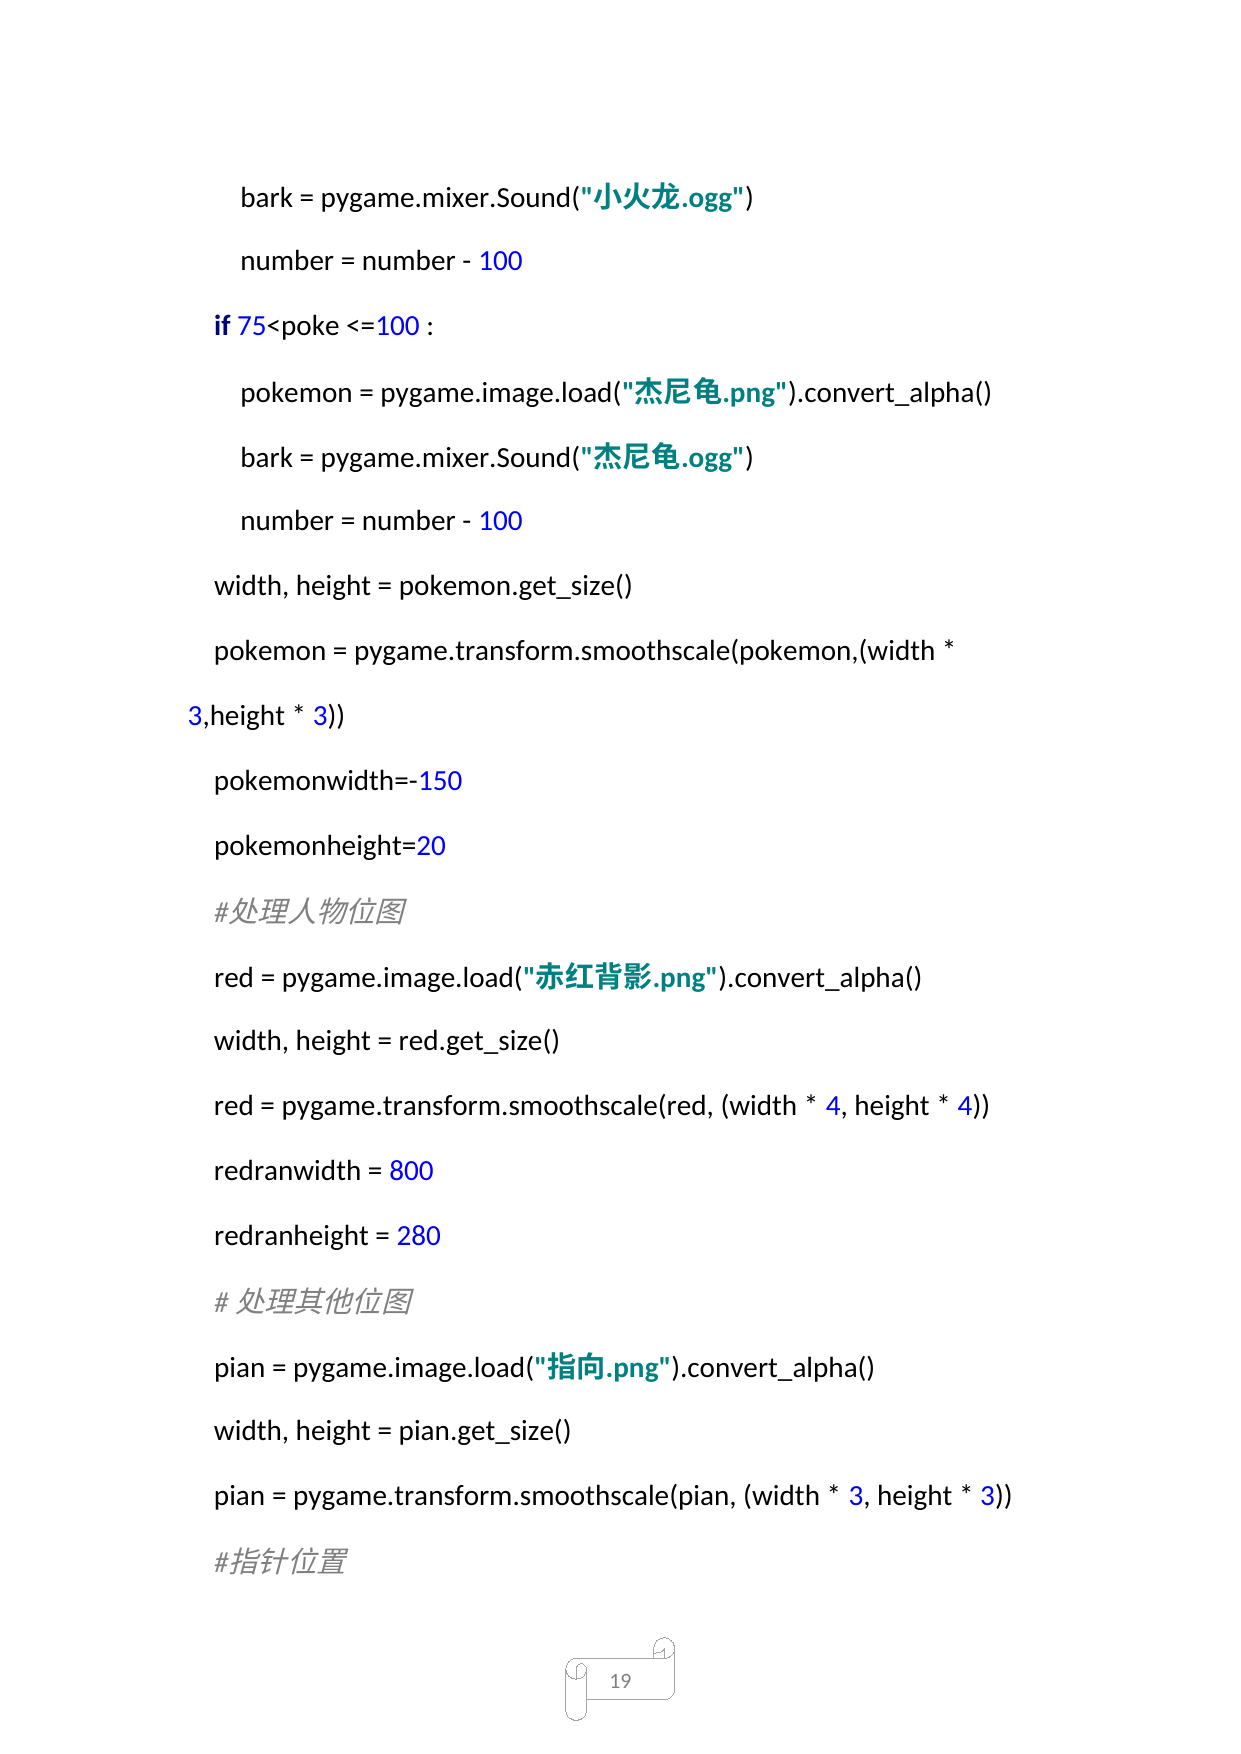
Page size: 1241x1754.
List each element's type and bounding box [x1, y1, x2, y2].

text [187, 162, 1053, 1592]
